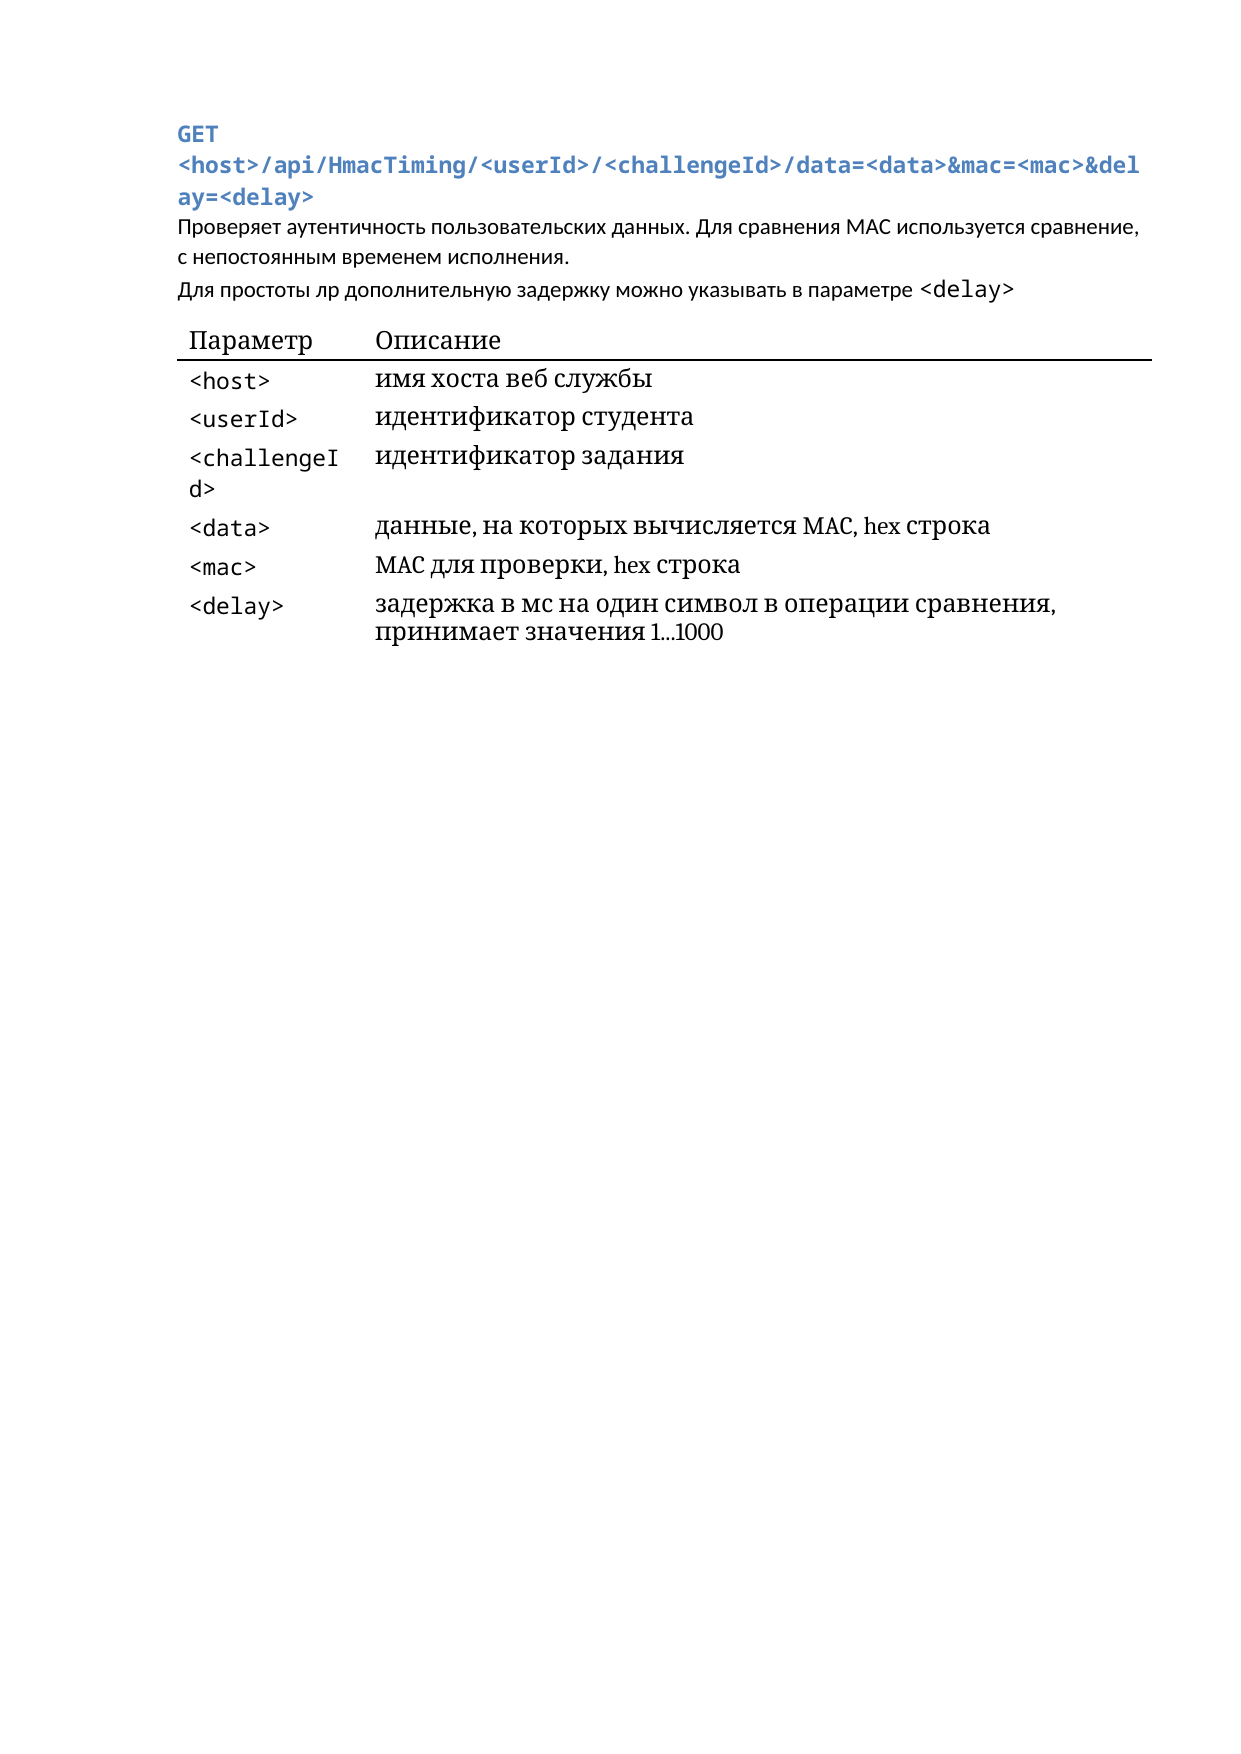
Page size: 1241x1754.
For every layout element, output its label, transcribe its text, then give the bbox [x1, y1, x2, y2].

text Проверяет аутентичность пользовательских данных. Для сравнения MAC используется сравнение, с непостоянным временем исполнения. Для простоты лр дополнительную задержку можно указывать в параметре <delay> [177, 212, 1152, 304]
table_cell <data> [177, 508, 363, 547]
table_cell <host> [177, 361, 363, 399]
table_cell идентификатор задания [364, 438, 1152, 508]
table_cell <challengeId> [177, 438, 363, 508]
table_header Параметр [177, 323, 363, 359]
table_header Описание [364, 323, 1152, 359]
table_cell <userId> [177, 400, 363, 438]
table_cell MAC для проверки, hex строка [364, 547, 1152, 586]
table_cell <mac> [177, 547, 363, 586]
table_cell данные, на которых вычисляется MAC, hex строка [364, 508, 1152, 547]
table_cell идентификатор студента [364, 400, 1152, 438]
subtitle GET <host>/api/HmacTiming/<userId>/<challengeId>/data=<data>&mac=<mac>&delay=<delay> [177, 118, 1152, 212]
table_cell <delay> [177, 586, 363, 651]
table_cell задержка в мс на один символ в операции сравнения, принимает значения 1...1000 [364, 586, 1152, 651]
table_cell имя хоста веб службы [364, 361, 1152, 399]
